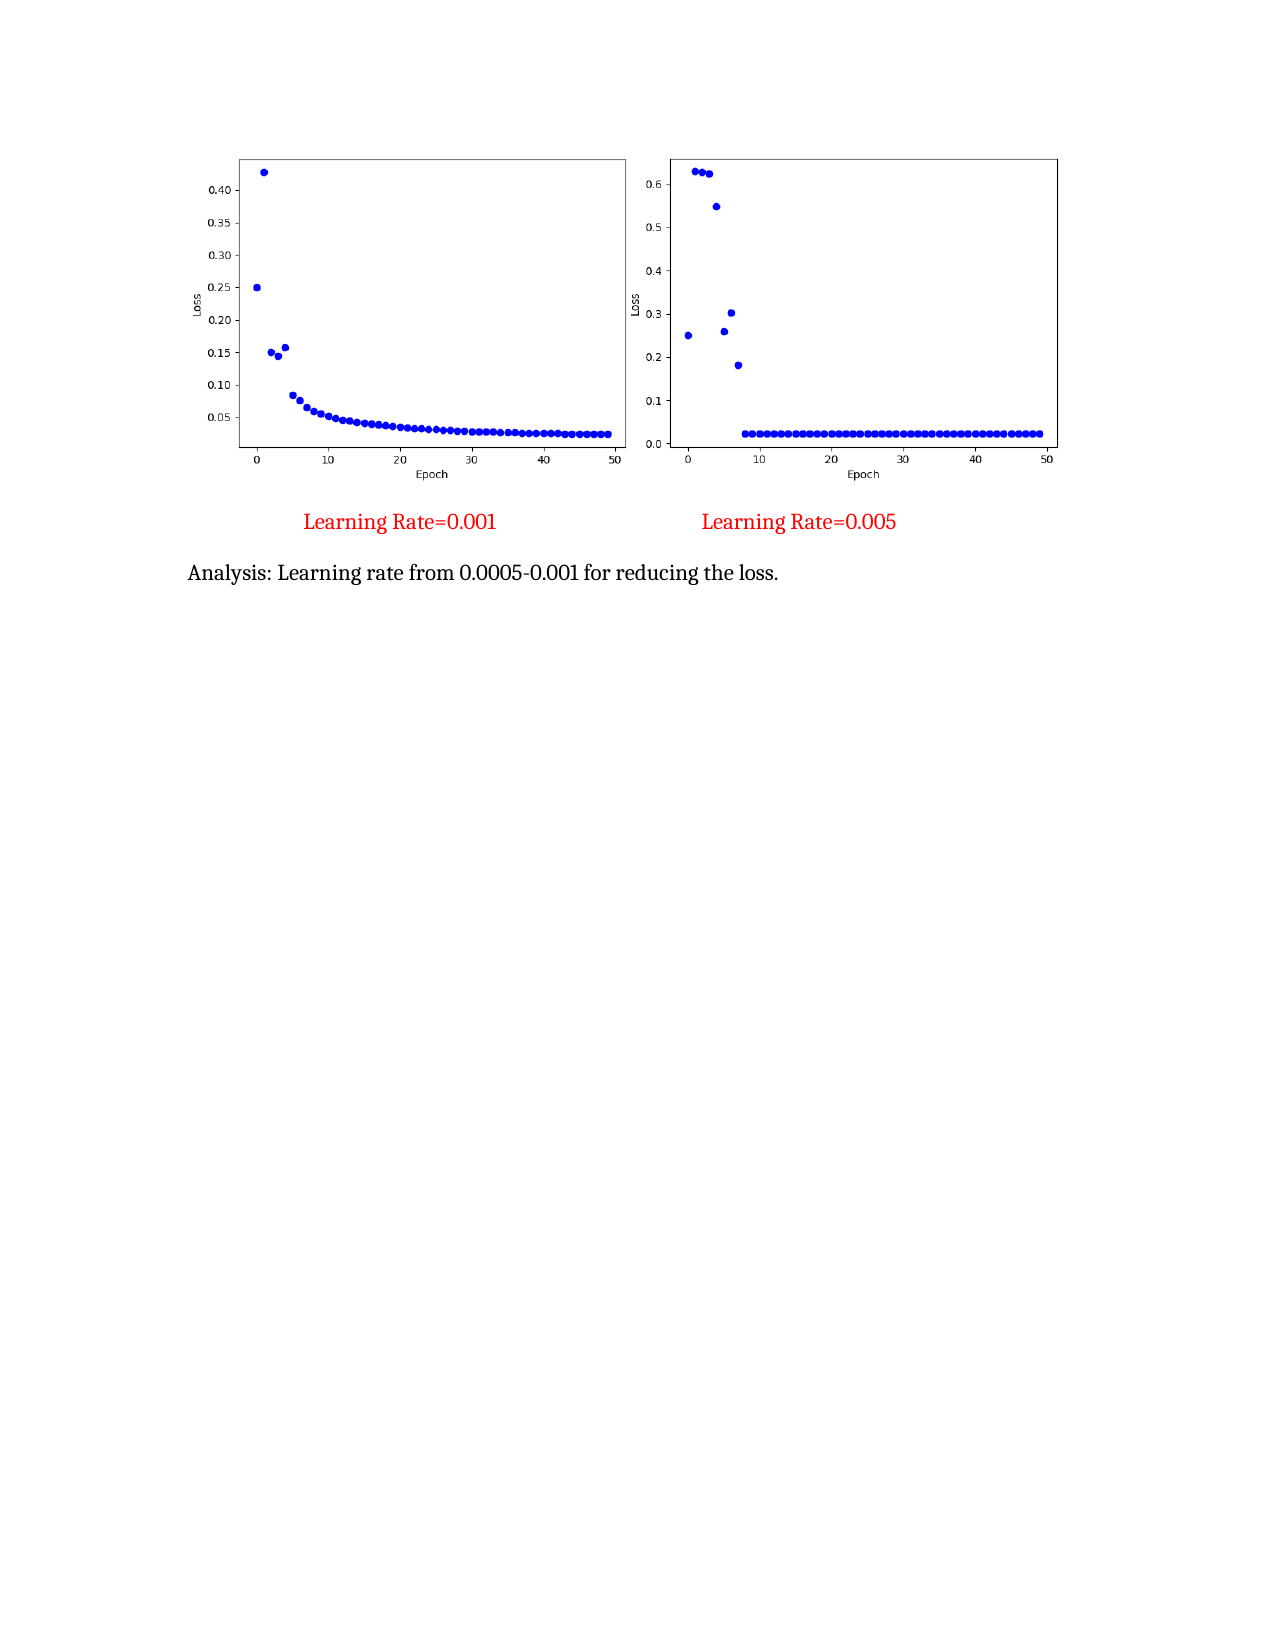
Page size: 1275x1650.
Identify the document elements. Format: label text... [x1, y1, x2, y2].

picture [187, 150, 1064, 484]
text Analysis: Learning rate from 0.0005-0.001 for reducing the loss. [187, 560, 1087, 586]
text Learning Rate=0.001 Learning Rate=0.005 [187, 509, 1087, 535]
